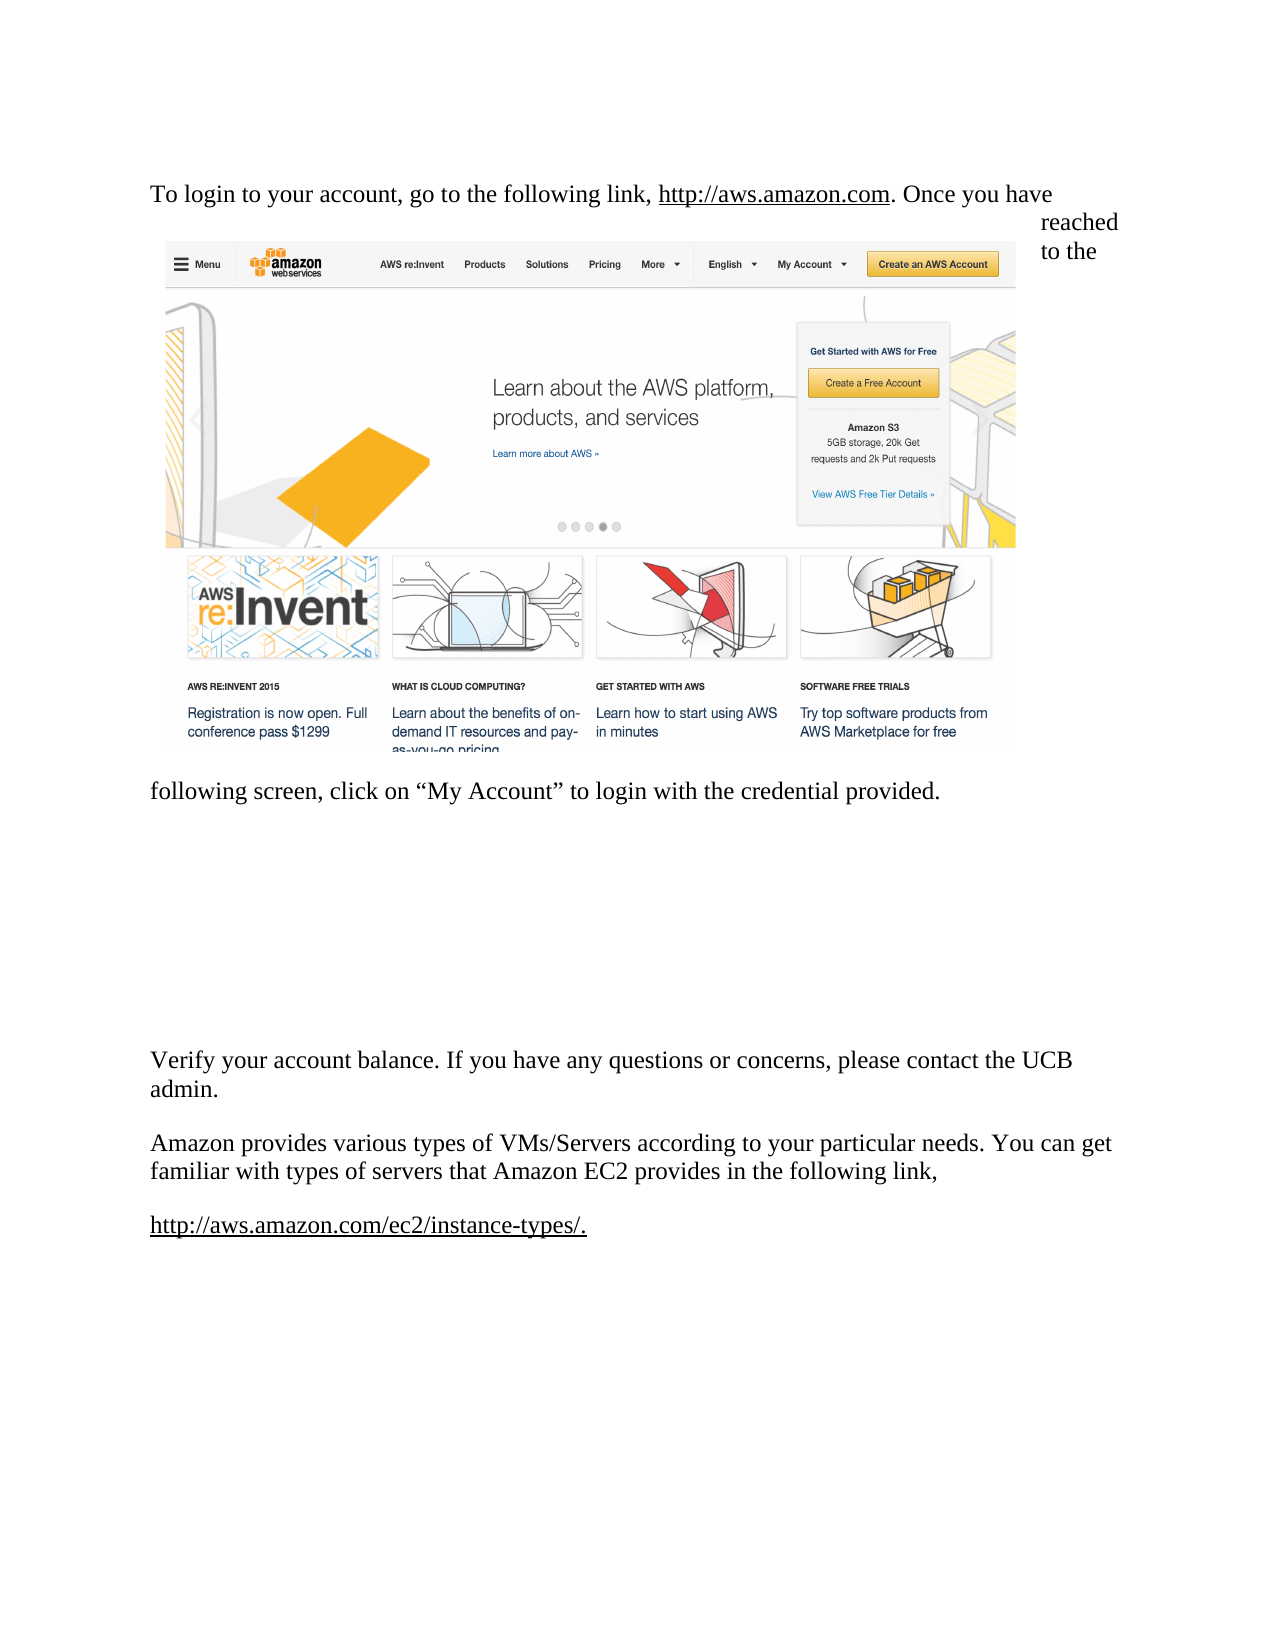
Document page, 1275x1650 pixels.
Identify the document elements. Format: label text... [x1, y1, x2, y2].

text Verify your account balance. If you have any questions or concerns, please contact the UCB admin. [150, 1045, 1125, 1103]
text Amazon provides various types of VMs/Servers according to your particular needs. You can get familiar with types of servers that Amazon EC2 provides in the following link, [150, 1128, 1125, 1185]
picture [165, 241, 1016, 752]
text http://aws.amazon.com/ec2/instance-types/. [150, 1210, 1125, 1239]
